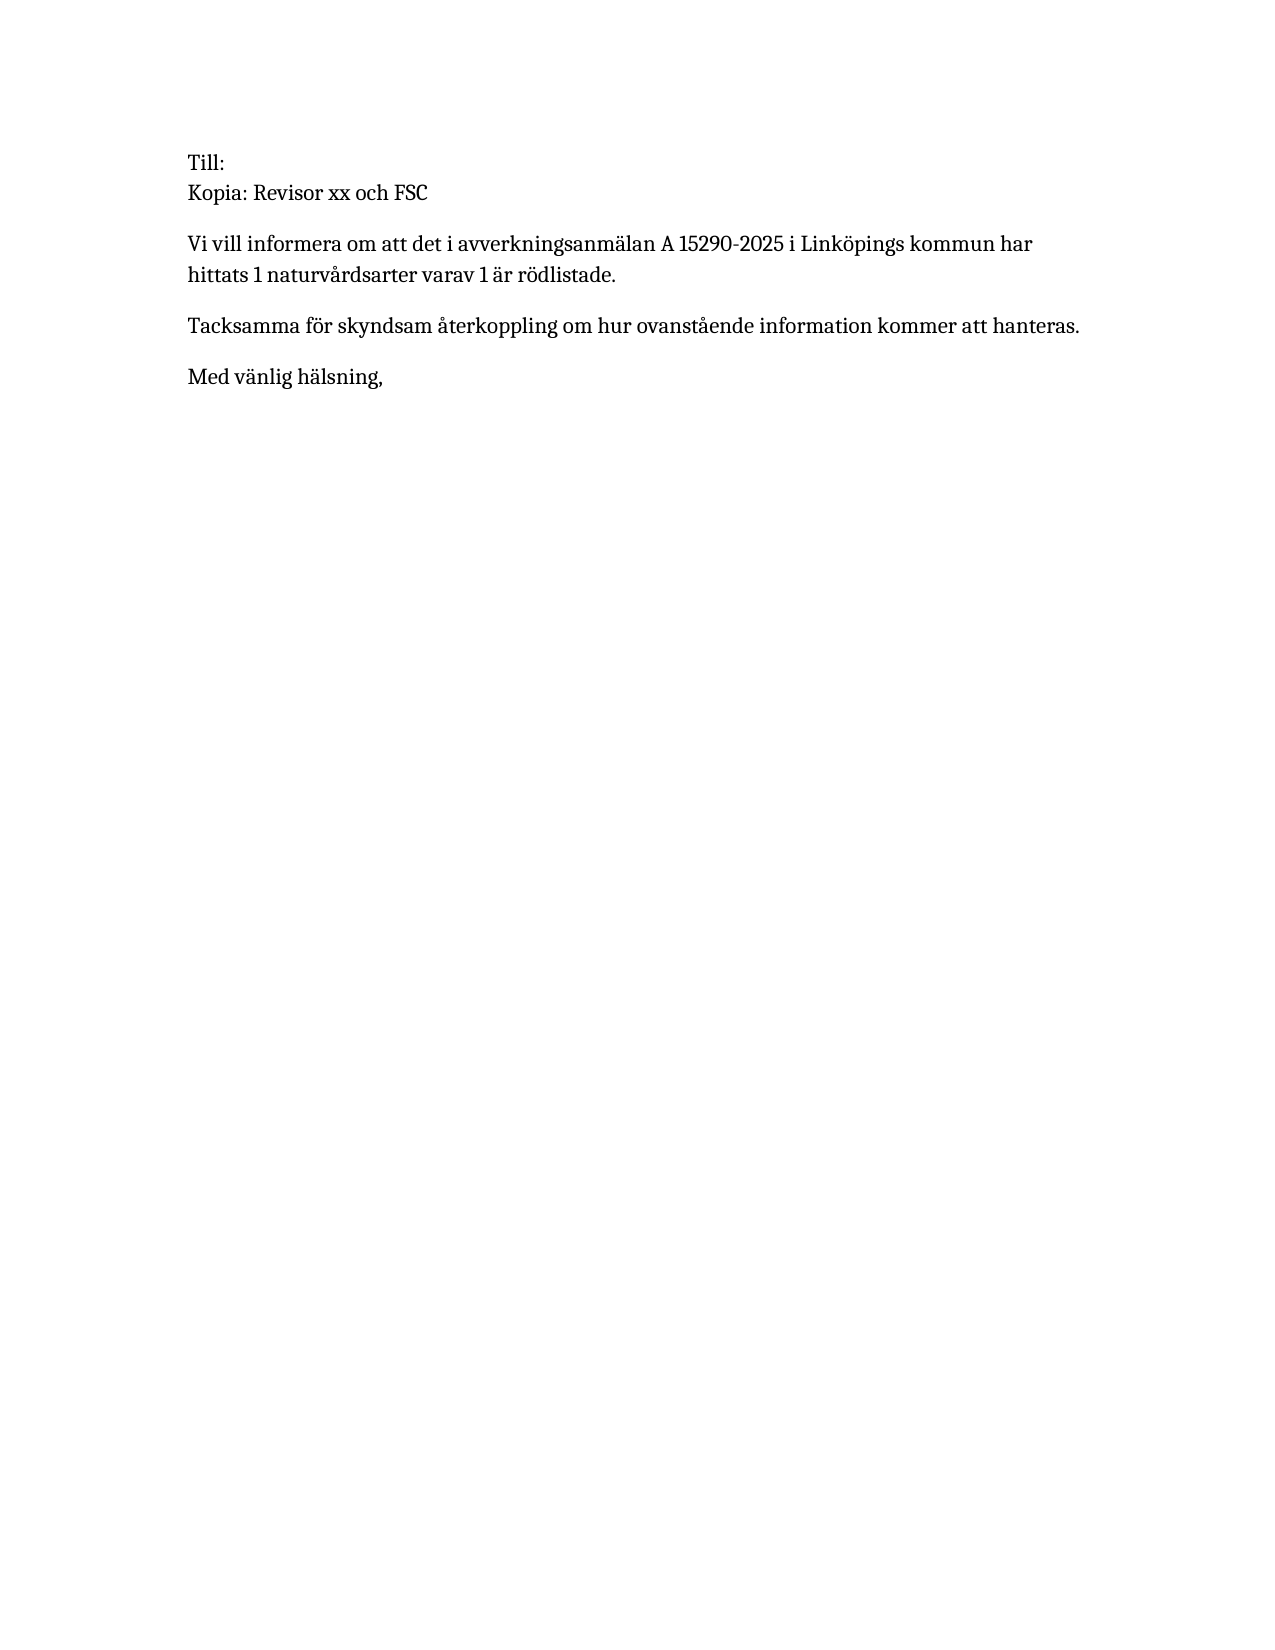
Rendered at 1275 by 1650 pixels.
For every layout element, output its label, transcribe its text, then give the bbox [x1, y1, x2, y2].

text Tacksamma för skyndsam återkoppling om hur ovanstående information kommer att hanteras. [187, 312, 1087, 339]
text Till: Kopia: Revisor xx och FSC [187, 150, 1087, 207]
text Vi vill informera om att det i avverkningsanmälan A 15290-2025 i Linköpings kommun har hittats 1 naturvårdsarter varav 1 är rödlistade. [187, 231, 1087, 288]
text Med vänlig hälsning, [187, 363, 1087, 420]
